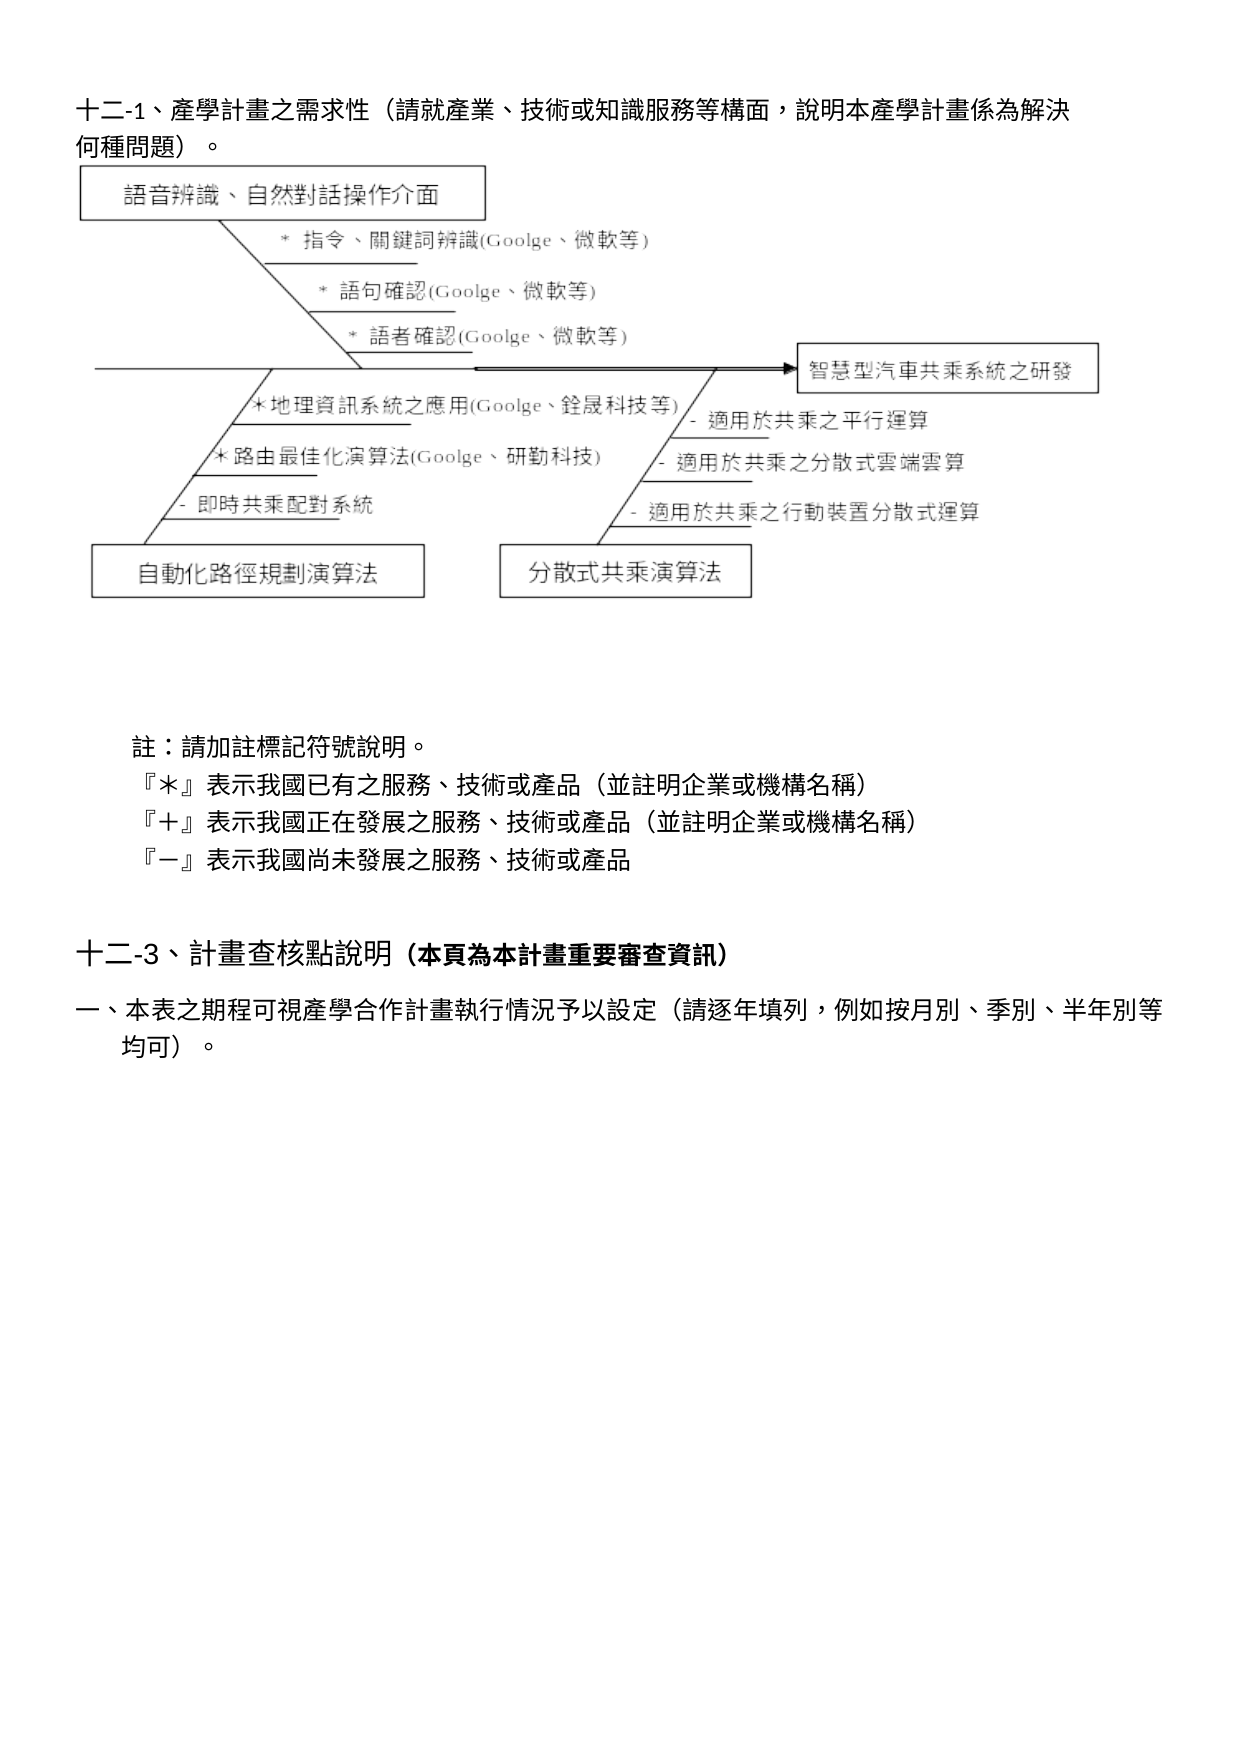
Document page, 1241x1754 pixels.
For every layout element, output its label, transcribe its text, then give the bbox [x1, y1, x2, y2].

text 註：請加註標記符號說明。 『＊』表示我國已有之服務、技術或產品（並註明企業或機構名稱） 『＋』表示我國正在發展之服務、技術或產品（並註明企業或機構名稱） 『－』表示我國尚未發展之服務、技術或產品 [131, 727, 1165, 877]
text 十二-3、計畫查核點說明（本頁為本計畫重要審查資訊） [75, 914, 1165, 989]
text 十二-1、產學計畫之需求性（請就產業、技術或知識服務等構面，說明本產學計畫係為解決 [75, 89, 1165, 127]
text 一、本表之期程可視產學合作計畫執行情況予以設定（請逐年填列，例如按月別、季別、半年別等均可）。 [75, 989, 1165, 1064]
text 何種問題）。 [75, 127, 1165, 164]
